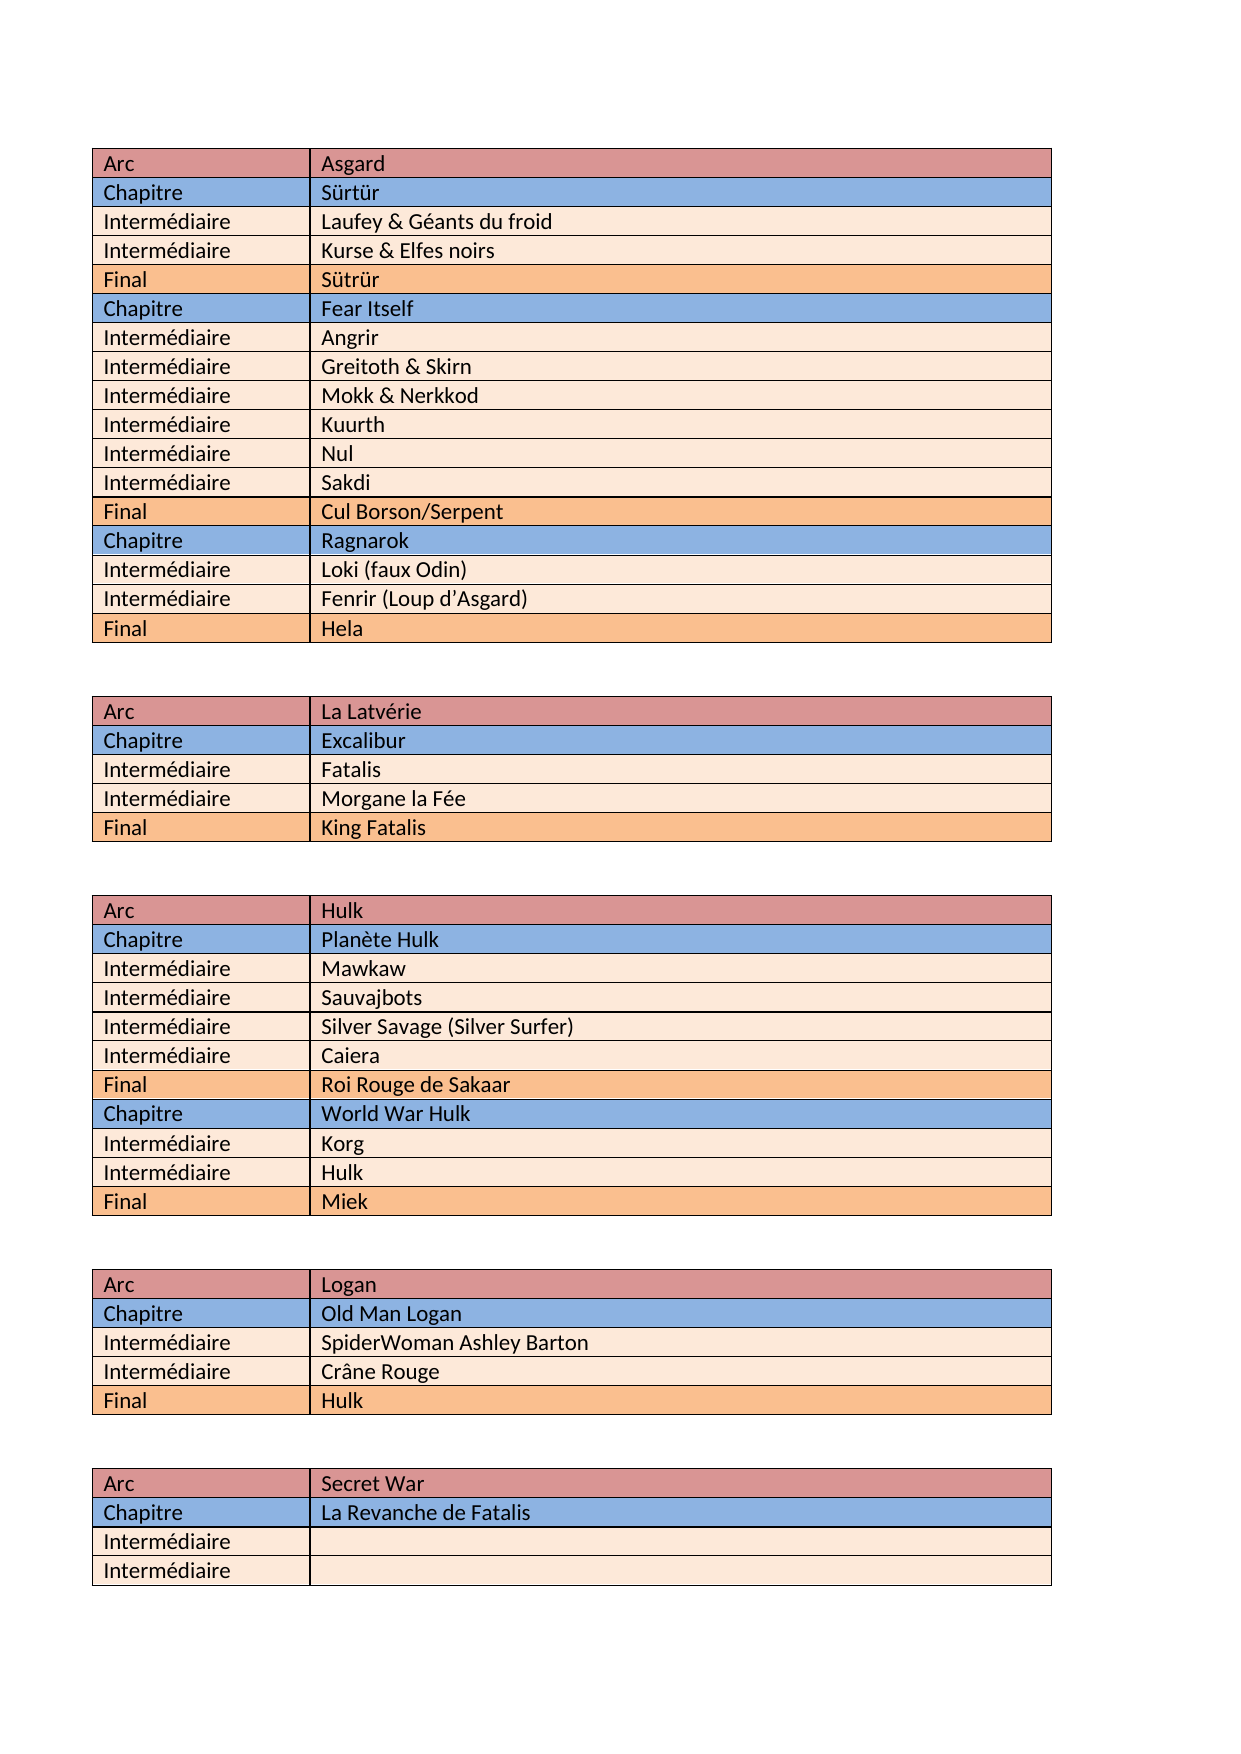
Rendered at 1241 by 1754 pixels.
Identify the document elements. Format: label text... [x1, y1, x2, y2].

table_cell [311, 1528, 1051, 1555]
table_cell Hulk [311, 1386, 1051, 1414]
table_cell Final [93, 813, 309, 841]
table_cell Ragnarok [311, 526, 1051, 554]
table_cell Silver Savage (Silver Surfer) [311, 1013, 1051, 1040]
table_cell Cul Borson/Serpent [311, 498, 1051, 525]
table_cell Angrir [311, 323, 1051, 351]
table_cell Laufey & Géants du froid [311, 207, 1051, 235]
table_cell Intermédiaire [93, 556, 309, 583]
table_cell Intermédiaire [93, 381, 309, 409]
table_cell Intermédiaire [93, 468, 309, 496]
table_cell Morgane la Fée [311, 784, 1051, 812]
table_cell Fatalis [311, 755, 1051, 783]
table_cell Chapitre [93, 178, 309, 206]
table_header Logan [311, 1270, 1051, 1298]
table_cell Planète Hulk [311, 925, 1051, 953]
table_cell Final [93, 1187, 309, 1215]
table_header Arc [93, 149, 309, 177]
table_cell Sakdi [311, 468, 1051, 496]
table_cell King Fatalis [311, 813, 1051, 841]
table_cell Chapitre [93, 1498, 309, 1526]
table_cell Hulk [311, 1158, 1051, 1186]
table_cell Intermédiaire [93, 983, 309, 1011]
table_cell Intermédiaire [93, 585, 309, 613]
table_cell Intermédiaire [93, 352, 309, 380]
table_header Secret War [311, 1469, 1051, 1497]
table_header Hulk [311, 896, 1051, 924]
table_cell Excalibur [311, 726, 1051, 754]
table_cell Kurse & Elfes noirs [311, 236, 1051, 264]
table_cell Chapitre [93, 1100, 309, 1128]
table_cell Chapitre [93, 726, 309, 754]
table_cell Miek [311, 1187, 1051, 1215]
table_cell Crâne Rouge [311, 1357, 1051, 1385]
table_header Arc [93, 1270, 309, 1298]
table_cell Nul [311, 439, 1051, 467]
table_cell Final [93, 265, 309, 293]
table_cell Intermédiaire [93, 784, 309, 812]
table_cell Intermédiaire [93, 323, 309, 351]
table_cell Intermédiaire [93, 439, 309, 467]
table_header La Latvérie [311, 697, 1051, 725]
table_cell Sauvajbots [311, 983, 1051, 1011]
table_cell Old Man Logan [311, 1299, 1051, 1327]
table_cell Intermédiaire [93, 1158, 309, 1186]
table_cell SpiderWoman Ashley Barton [311, 1328, 1051, 1356]
table_cell Intermédiaire [93, 236, 309, 264]
table_cell Intermédiaire [93, 1328, 309, 1356]
table_cell Intermédiaire [93, 755, 309, 783]
table_cell World War Hulk [311, 1100, 1051, 1128]
table_cell Final [93, 614, 309, 642]
table_header Arc [93, 896, 309, 924]
table_cell Fenrir (Loup d’Asgard) [311, 585, 1051, 613]
table_cell La Revanche de Fatalis [311, 1498, 1051, 1526]
table_cell Intermédiaire [93, 410, 309, 438]
table_cell Greitoth & Skirn [311, 352, 1051, 380]
table_cell Kuurth [311, 410, 1051, 438]
table_cell Mokk & Nerkkod [311, 381, 1051, 409]
table_cell Intermédiaire [93, 207, 309, 235]
table_cell Intermédiaire [93, 1556, 309, 1584]
table_cell Fear Itself [311, 294, 1051, 322]
table_cell Intermédiaire [93, 1013, 309, 1040]
table_cell Final [93, 1386, 309, 1414]
table_header Arc [93, 697, 309, 725]
table_cell [311, 1556, 1051, 1584]
table_cell Intermédiaire [93, 1041, 309, 1069]
table_header Arc [93, 1469, 309, 1497]
table_cell Sürtür [311, 178, 1051, 206]
table_cell Hela [311, 614, 1051, 642]
table_cell Intermédiaire [93, 1528, 309, 1555]
table_cell Final [93, 1071, 309, 1098]
table_cell Intermédiaire [93, 1129, 309, 1157]
table_cell Chapitre [93, 925, 309, 953]
table_cell Intermédiaire [93, 954, 309, 982]
table_cell Chapitre [93, 526, 309, 554]
table_cell Chapitre [93, 1299, 309, 1327]
table_cell Roi Rouge de Sakaar [311, 1071, 1051, 1098]
table_cell Mawkaw [311, 954, 1051, 982]
table_cell Loki (faux Odin) [311, 556, 1051, 583]
table_cell Chapitre [93, 294, 309, 322]
table_cell Final [93, 498, 309, 525]
table_header Asgard [311, 149, 1051, 177]
table_cell Sütrür [311, 265, 1051, 293]
table_cell Intermédiaire [93, 1357, 309, 1385]
table_cell Korg [311, 1129, 1051, 1157]
table_cell Caiera [311, 1041, 1051, 1069]
